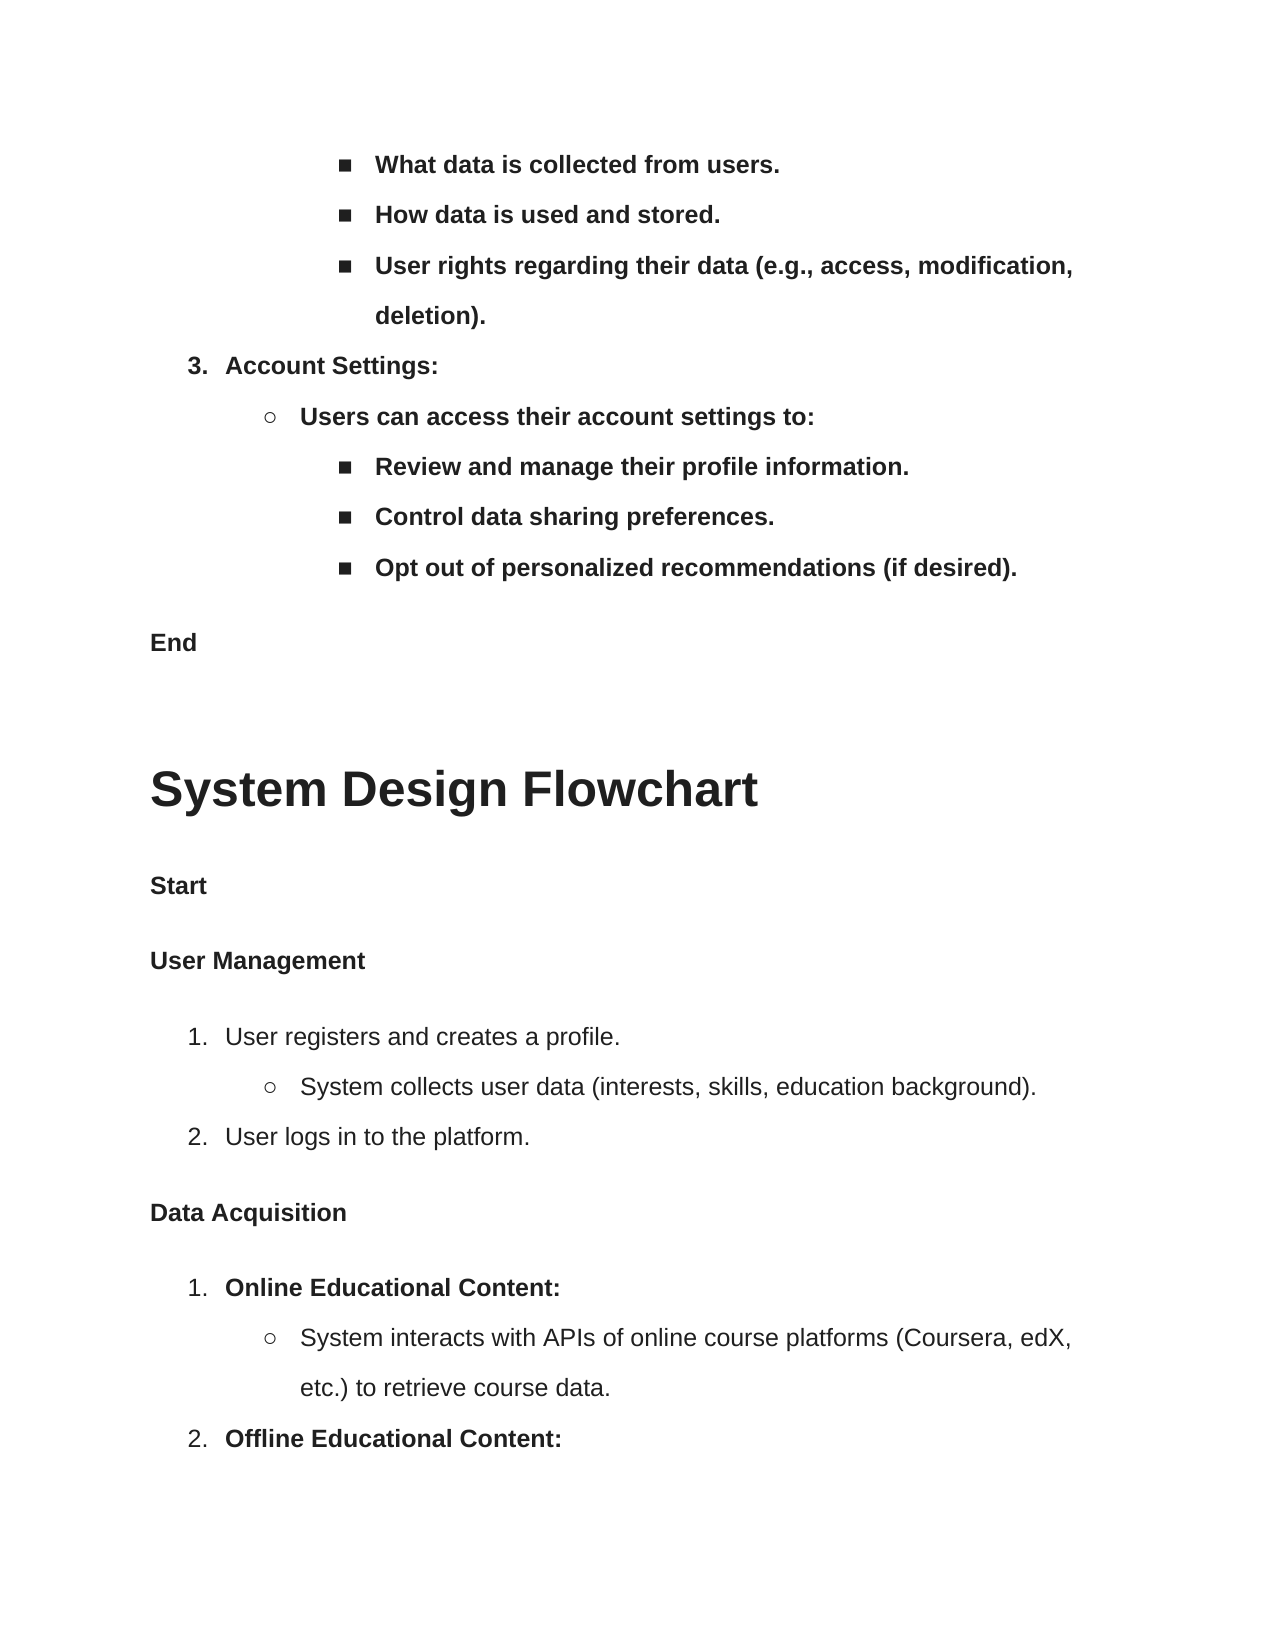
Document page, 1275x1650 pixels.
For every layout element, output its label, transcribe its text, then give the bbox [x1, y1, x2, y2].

list Opt out of personalized recommendations (if desired). [337, 552, 1125, 581]
list User registers and creates a profile. [187, 1022, 1125, 1050]
list What data is collected from users. [337, 150, 1125, 179]
list Users can access their account settings to: [262, 402, 1125, 430]
text End [150, 628, 1125, 657]
list Review and manage their profile information. [337, 452, 1125, 481]
list Online Educational Content: [187, 1273, 1125, 1302]
text Start [150, 871, 1125, 900]
subtitle System Design Flowchart [150, 760, 1125, 817]
list User rights regarding their data (e.g., access, modification, deletion). [337, 251, 1125, 330]
list System collects user data (interests, skills, education background). [262, 1072, 1125, 1101]
text Data Acquisition [150, 1197, 1125, 1226]
list Offline Educational Content: [187, 1424, 1125, 1452]
text User Management [150, 946, 1125, 975]
list User logs in to the platform. [187, 1122, 1125, 1151]
list Control data sharing preferences. [337, 502, 1125, 531]
list Account Settings: [187, 351, 1125, 380]
list System interacts with APIs of online course platforms (Coursera, edX, etc.) to retrieve course data. [262, 1323, 1125, 1402]
list How data is used and stored. [337, 200, 1125, 229]
